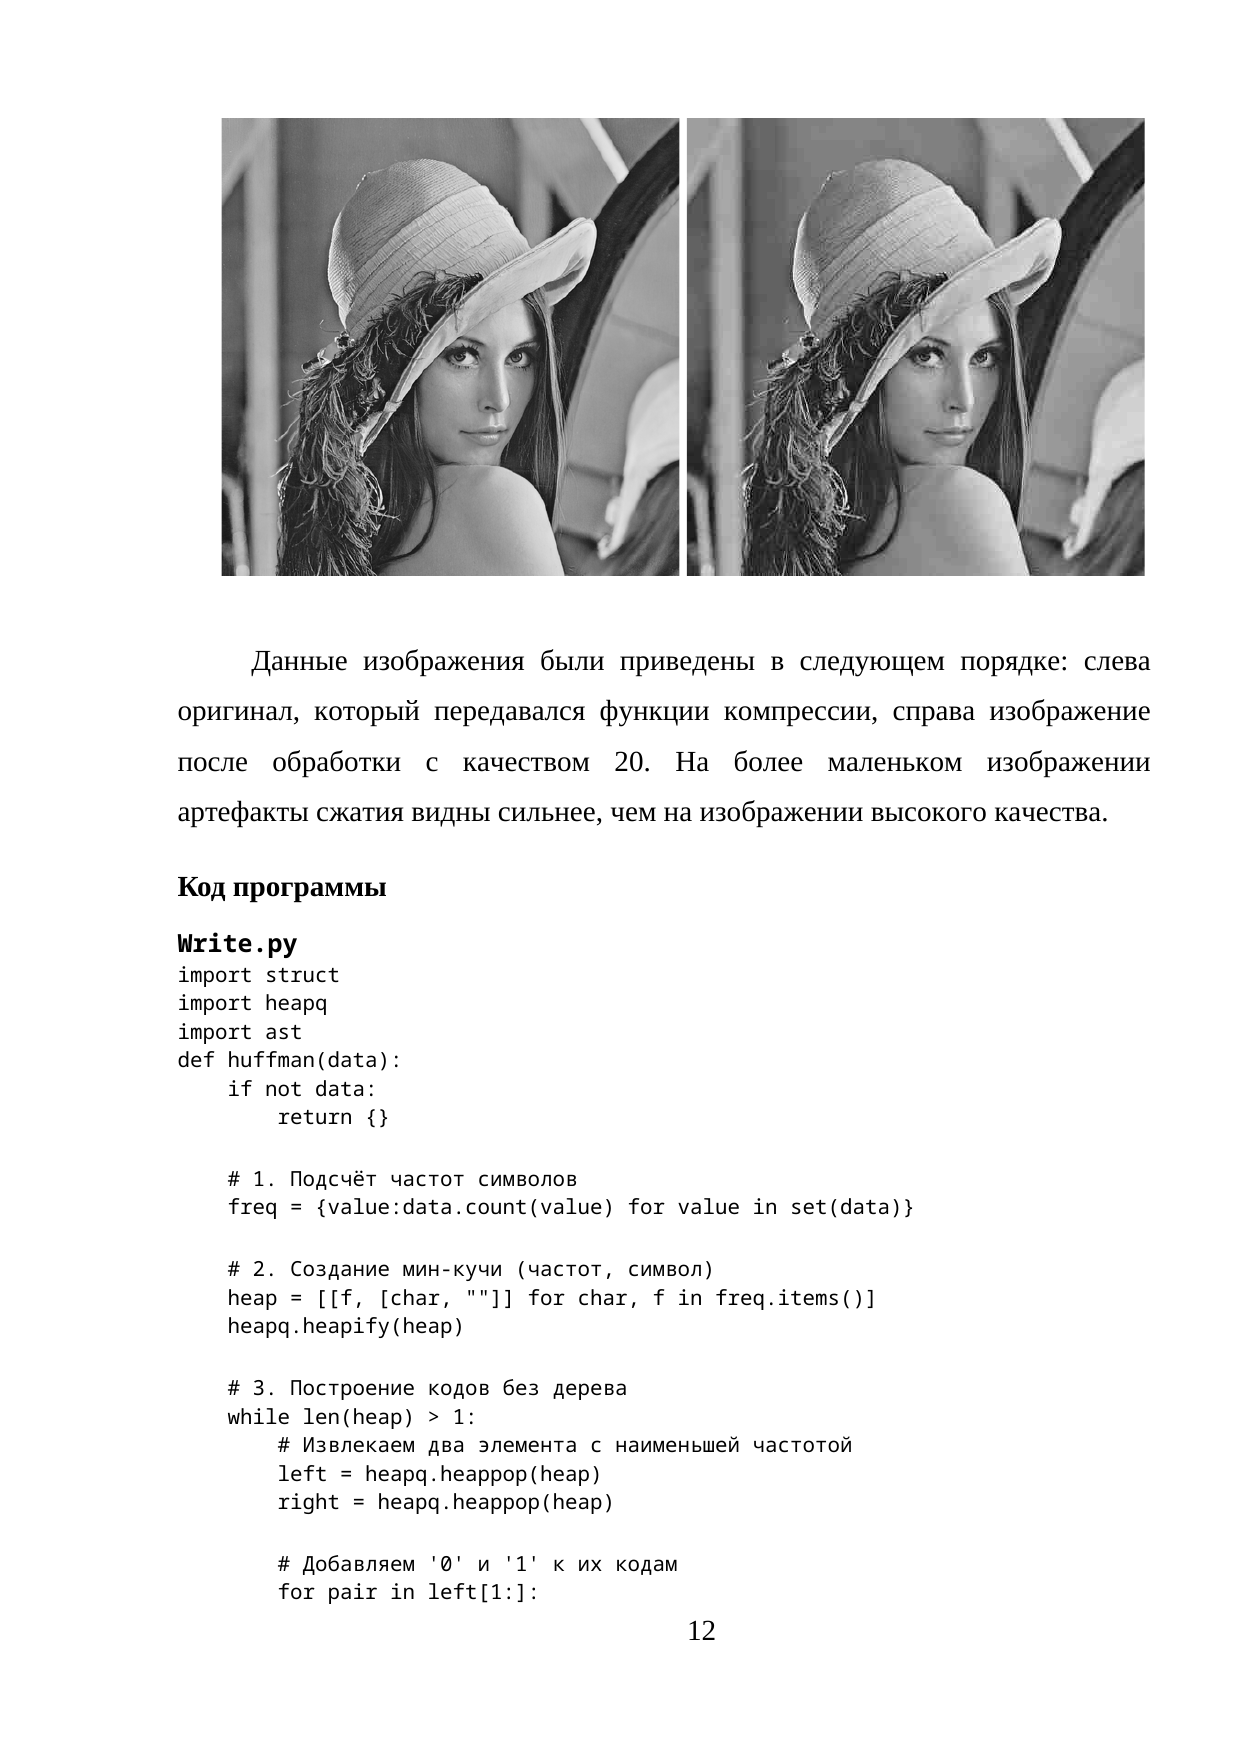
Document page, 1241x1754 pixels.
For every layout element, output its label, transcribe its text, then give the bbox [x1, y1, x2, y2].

text # 1. Подсчёт частот символов [177, 1164, 1152, 1192]
text Write.py [177, 926, 1152, 960]
text def huffman(data): [177, 1045, 1152, 1074]
text left = heapq.heappop(heap) [177, 1459, 1152, 1487]
picture [686, 118, 1145, 576]
text if not data: [177, 1074, 1152, 1102]
text while len(heap) > 1: [177, 1402, 1152, 1430]
text # 3. Построение кодов без дерева [177, 1373, 1152, 1402]
text freq = {value:data.count(value) for value in set(data)} [177, 1192, 1152, 1221]
text heap = [[f, [char, ""]] for char, f in freq.items()] [177, 1283, 1152, 1311]
text Данные изображения были приведены в следующем порядке: слева оригинал, который передавался функции компрессии, справа изображение после обработки с качеством 20. На более маленьком изображении артефакты сжатия видны сильнее, чем на изображении высокого качества. [177, 643, 1152, 827]
text heapq.heapify(heap) [177, 1311, 1152, 1340]
picture [221, 118, 680, 576]
text right = heapq.heappop(heap) [177, 1487, 1152, 1516]
text # 2. Создание мин-кучи (частот, символ) [177, 1254, 1152, 1283]
text import heapq [177, 988, 1152, 1017]
text return {} [177, 1102, 1152, 1131]
text import struct [177, 960, 1152, 988]
text for pair in left[1:]: [177, 1577, 1152, 1606]
text # Добавляем '0' и '1' к их кодам [177, 1549, 1152, 1577]
text # Извлекаем два элемента с наименьшей частотой [177, 1430, 1152, 1459]
text import ast [177, 1017, 1152, 1045]
subtitle Код программы [177, 869, 1152, 903]
